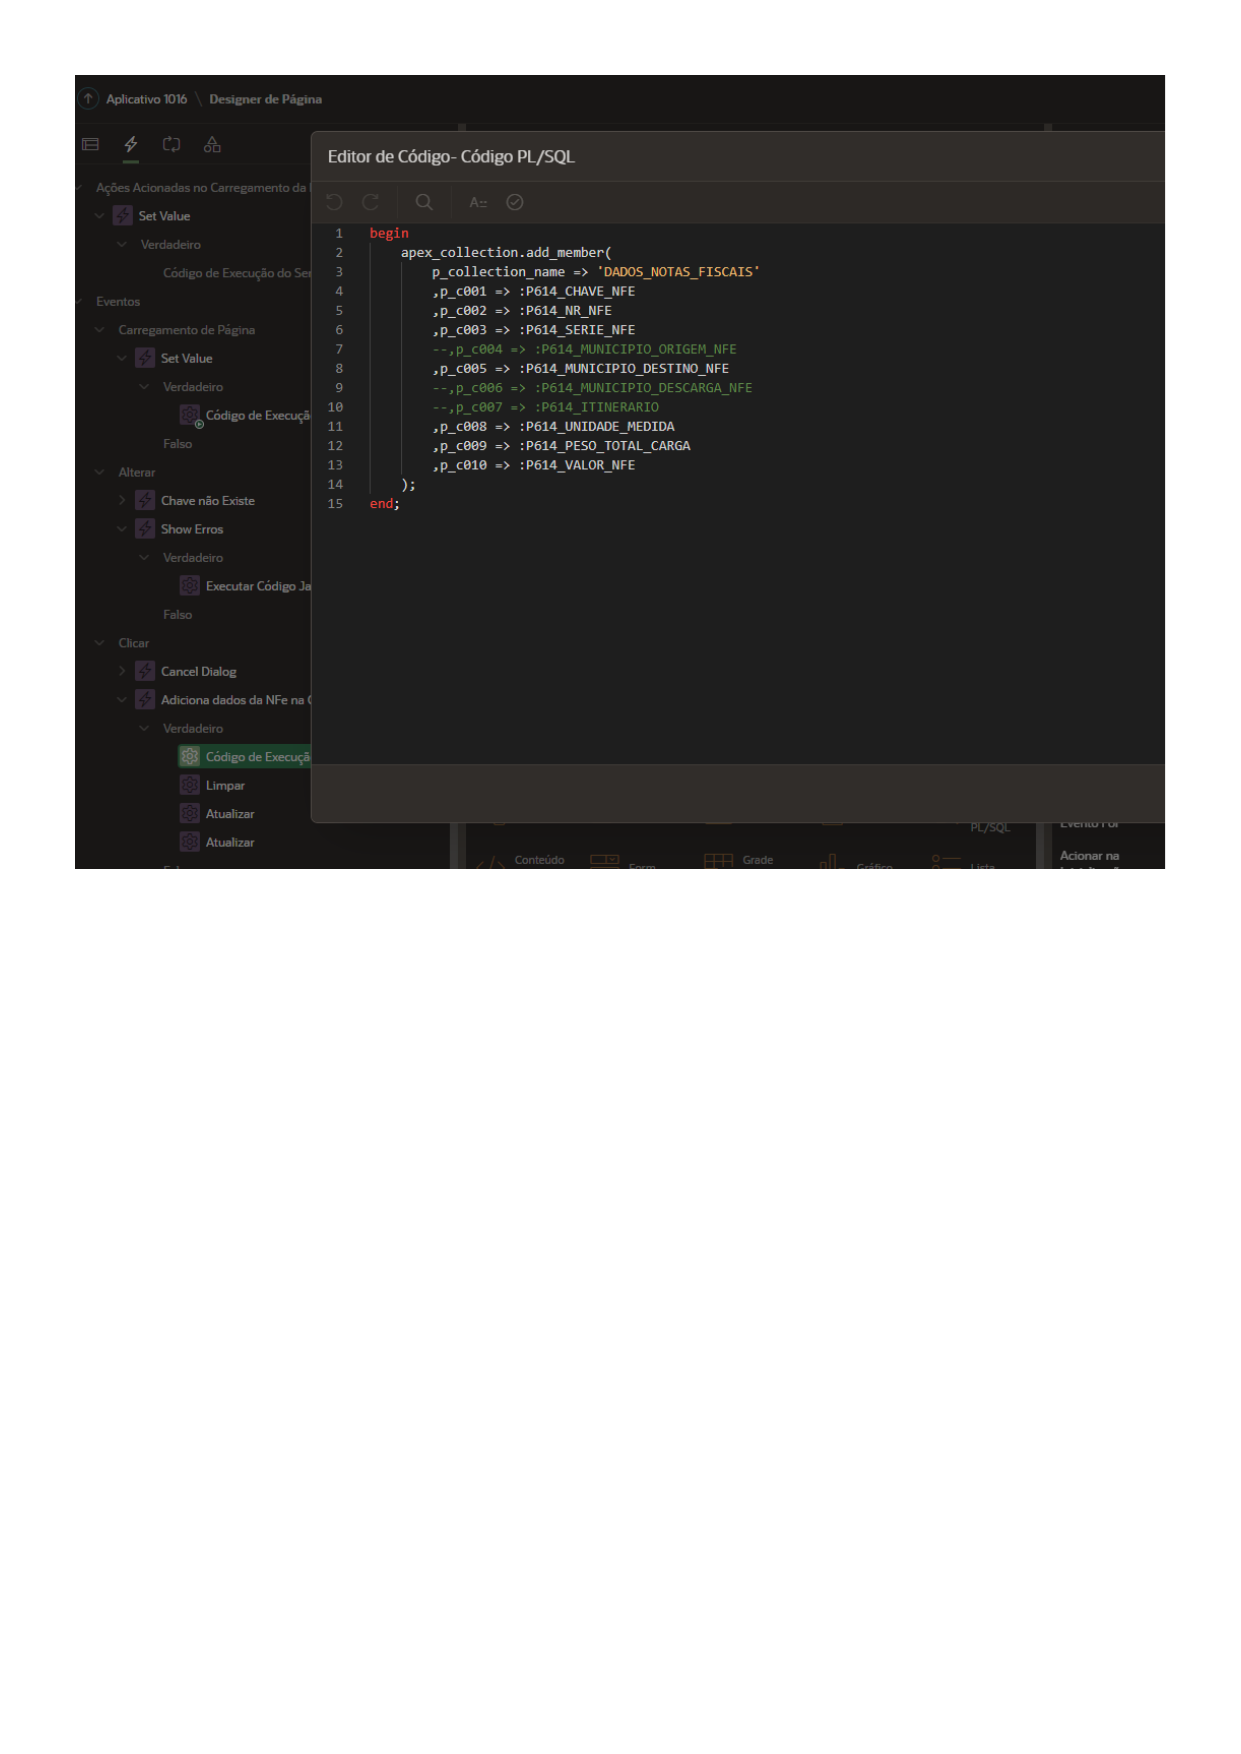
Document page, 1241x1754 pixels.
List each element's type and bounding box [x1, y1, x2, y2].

picture [75, 75, 1166, 869]
